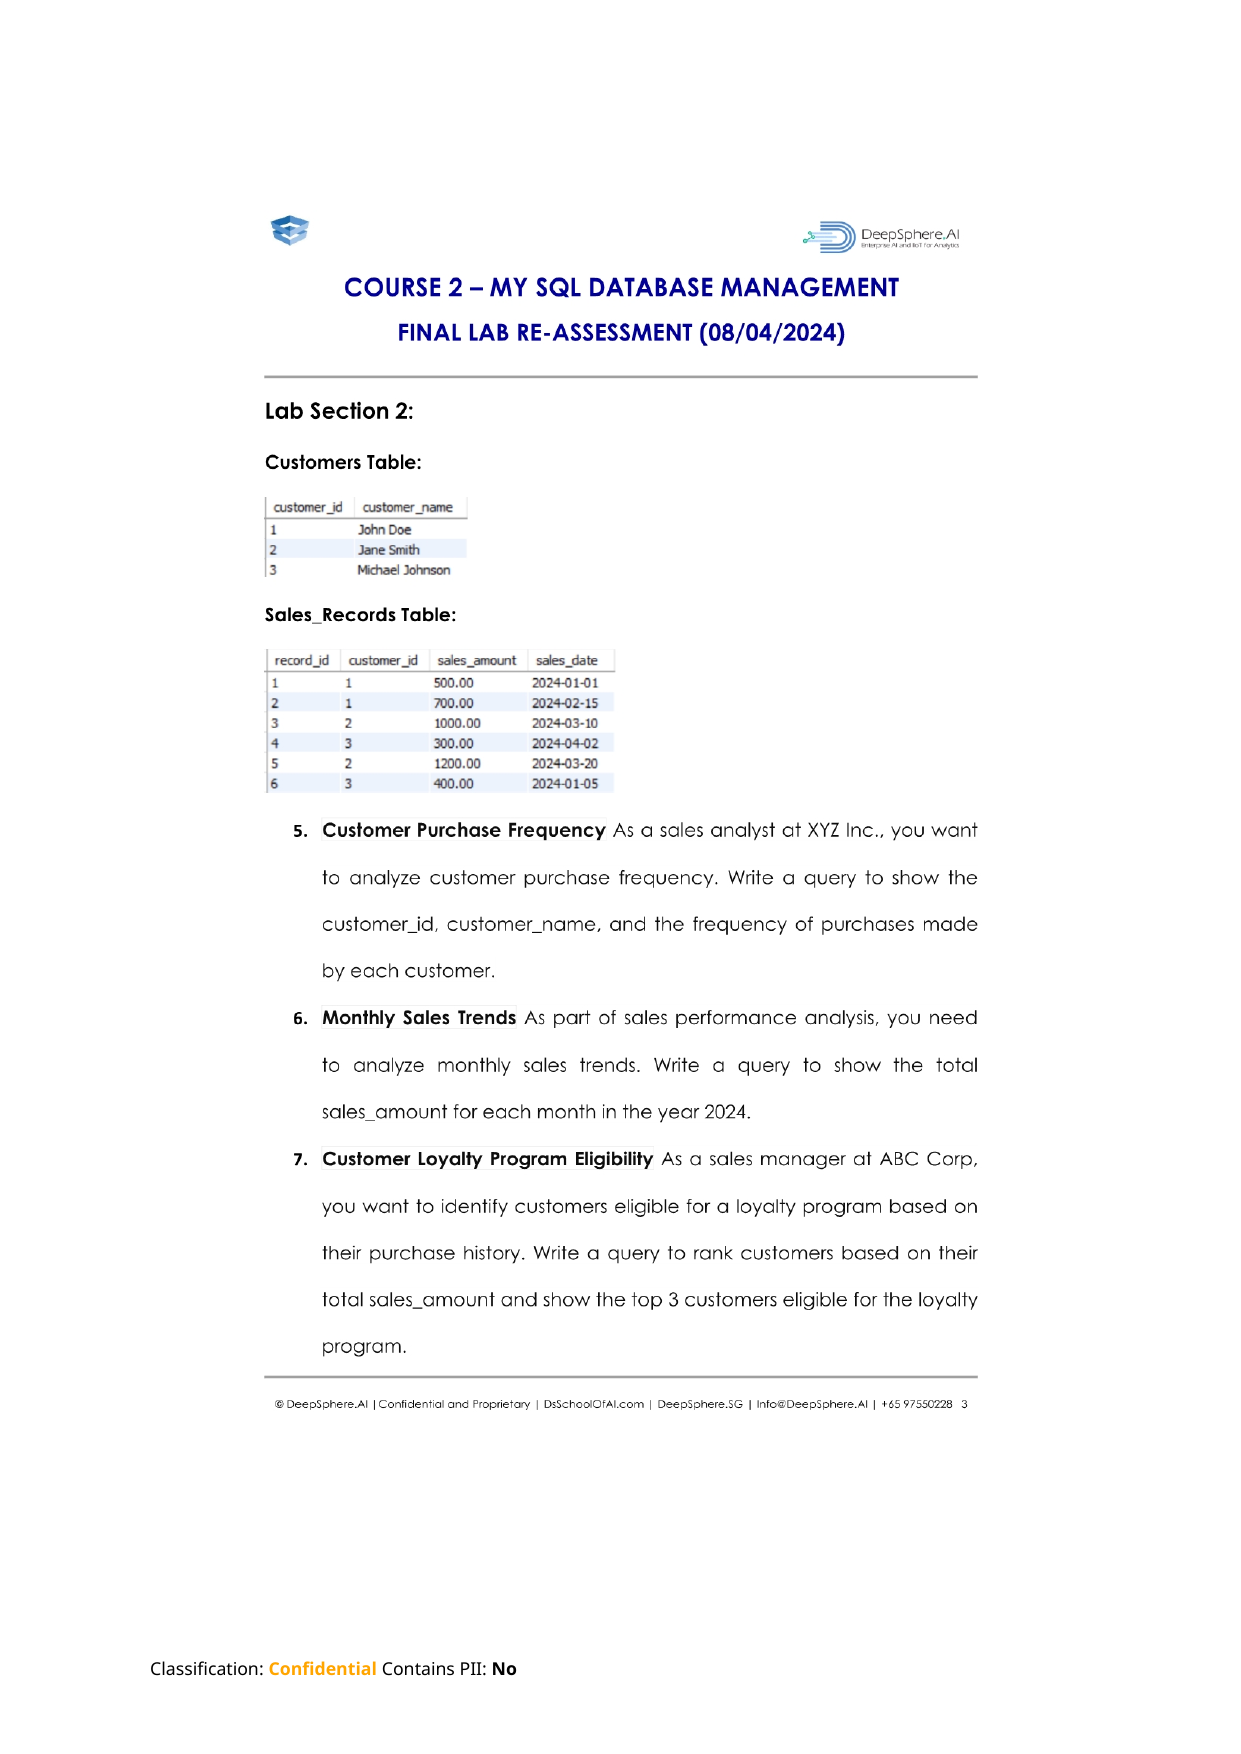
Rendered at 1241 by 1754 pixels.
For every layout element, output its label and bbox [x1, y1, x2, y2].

picture [150, 150, 1091, 1479]
